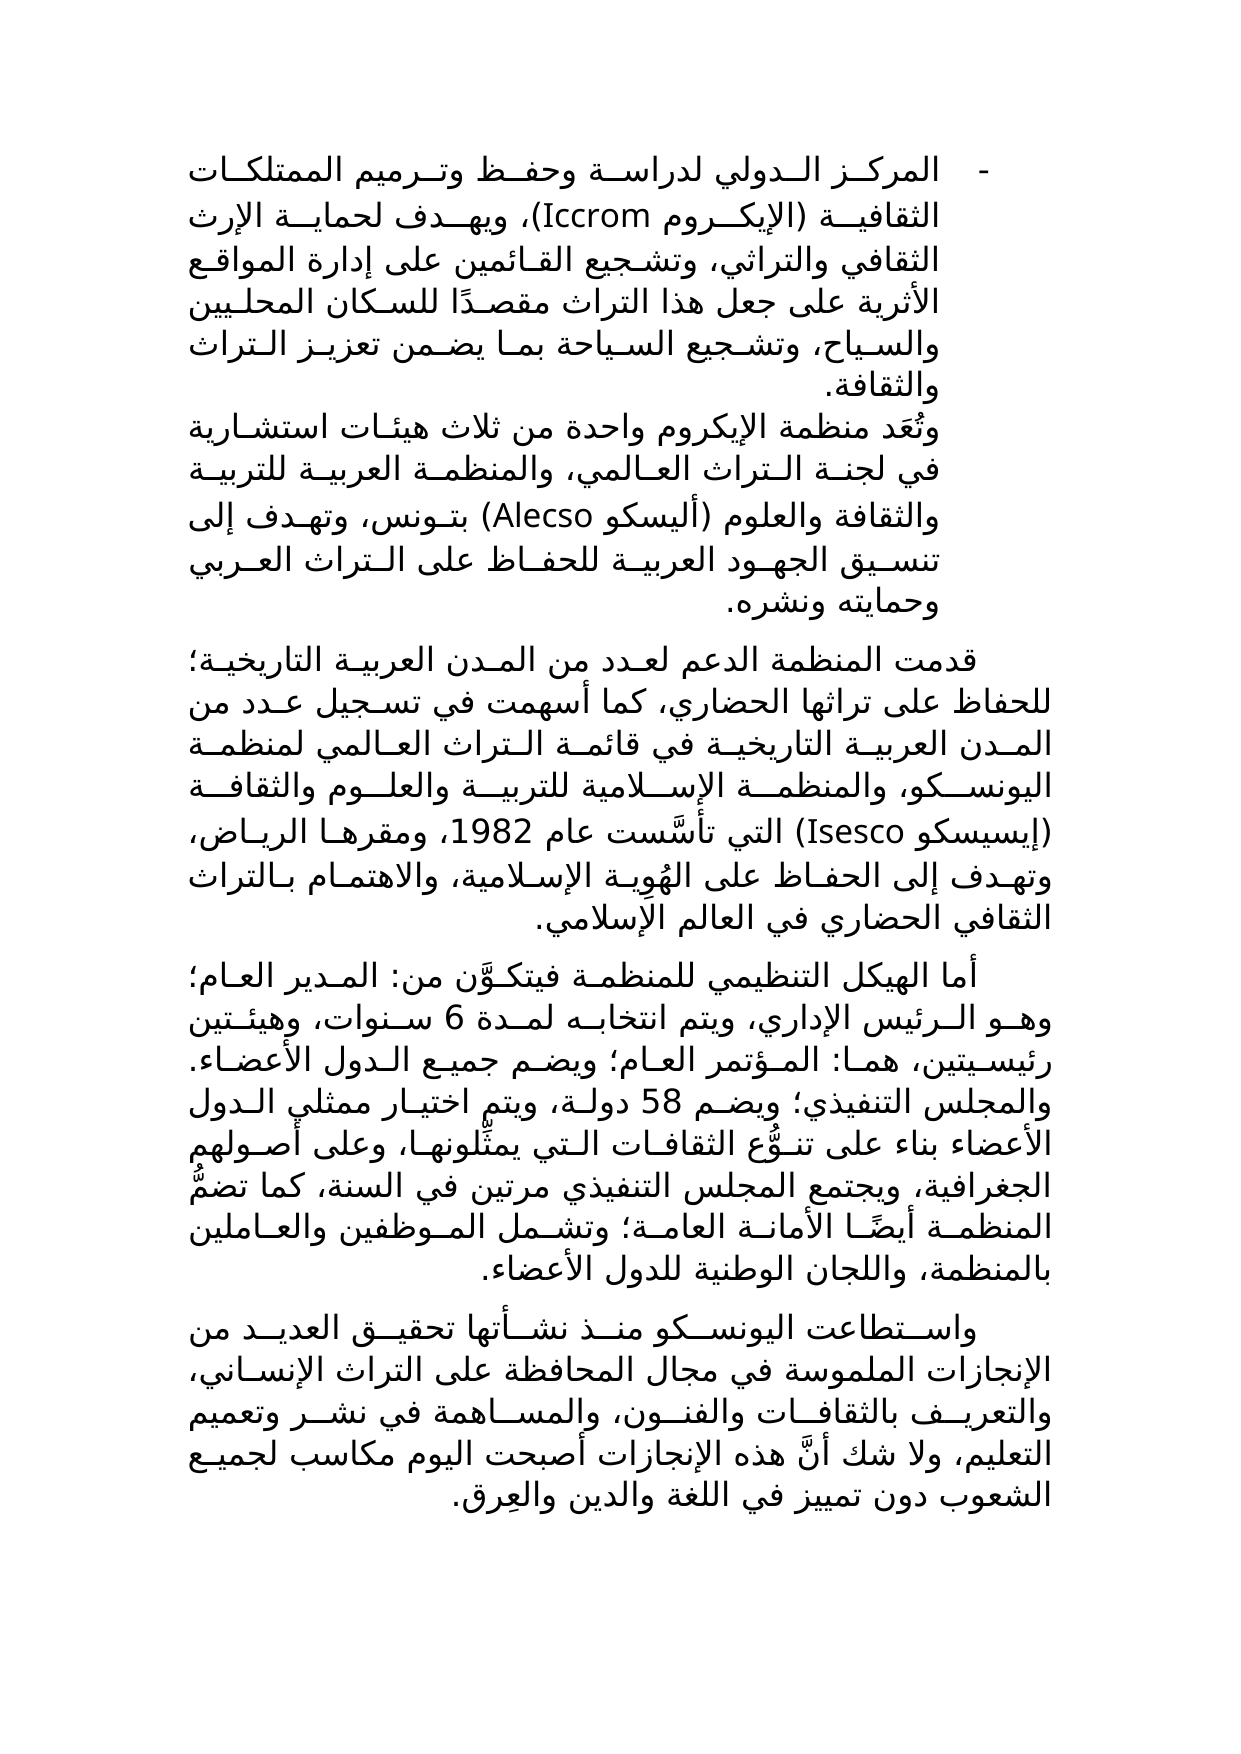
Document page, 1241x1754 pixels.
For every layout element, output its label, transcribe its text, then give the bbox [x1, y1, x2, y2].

list وتُعَد منظمة الإيكروم واحدة من ثلاث هيئات استشارية في لجنة التراث العالمي، والمنظمة العربية للتربية والثقافة والعلوم (أليسكو Alecso) بتونس، وتهدف إلى تنسيق الجهود العربية للحفاظ على التراث العربي وحمايته ونشره. [187, 408, 940, 621]
text أما الهيكل التنظيمي للمنظمة فيتكوَّن من: المدير العام؛ وهو الرئيس الإداري، ويتم انتخابه لمدة 6 سنوات، وهيئتين رئيسيتين، هما: المؤتمر العام؛ ويضم جميع الدول الأعضاء. والمجلس التنفيذي؛ ويضم 58 دولة، ويتم اختيار ممثلي الدول الأعضاء بناء على تنوُّع الثقافات التي يمثِّلونها، وعلى أصولهم الجغرافية، ويجتمع المجلس التنفيذي مرتين في السنة، كما تضمُّ المنظمة أيضًا الأمانة العامة؛ وتشمل الموظفين والعاملين بالمنظمة، واللجان الوطنية للدول الأعضاء. [187, 957, 1053, 1289]
text واستطاعت اليونسكو منذ نشأتها تحقيق العديد من الإنجازات الملموسة في مجال المحافظة على التراث الإنساني، والتعريف بالثقافات والفنون، والمساهمة في نشر وتعميم التعليم، ولا شك أنَّ هذه الإنجازات أصبحت اليوم مكاسب لجميع الشعوب دون تمييز في اللغة والدين والعِرق. [187, 1308, 1053, 1515]
list المركز الدولي لدراسة وحفظ وترميم الممتلكات الثقافية (الإيكروم Iccrom)، ويهدف لحماية الإرث الثقافي والتراثي، وتشجيع القائمين على إدارة المواقع الأثرية على جعل هذا التراث مقصدًا للسكان المحليين والسياح، وتشجيع السياحة بما يضمن تعزيز التراث والثقافة. [187, 150, 978, 405]
text قدمت المنظمة الدعم لعدد من المدن العربية التاريخية؛ للحفاظ على تراثها الحضاري، كما أسهمت في تسجيل عدد من المدن العربية التاريخية في قائمة التراث العالمي لمنظمة اليونسكو، والمنظمة الإسلامية للتربية والعلوم والثقافة (إيسيسكو Isesco) التي تأسَّست عام 1982، ومقرها الرياض، وتهدف إلى الحفاظ على الهُوِية الإسلامية، والاهتمام بالتراث الثقافي الحضاري في العالم الإسلامي. [187, 640, 1053, 937]
